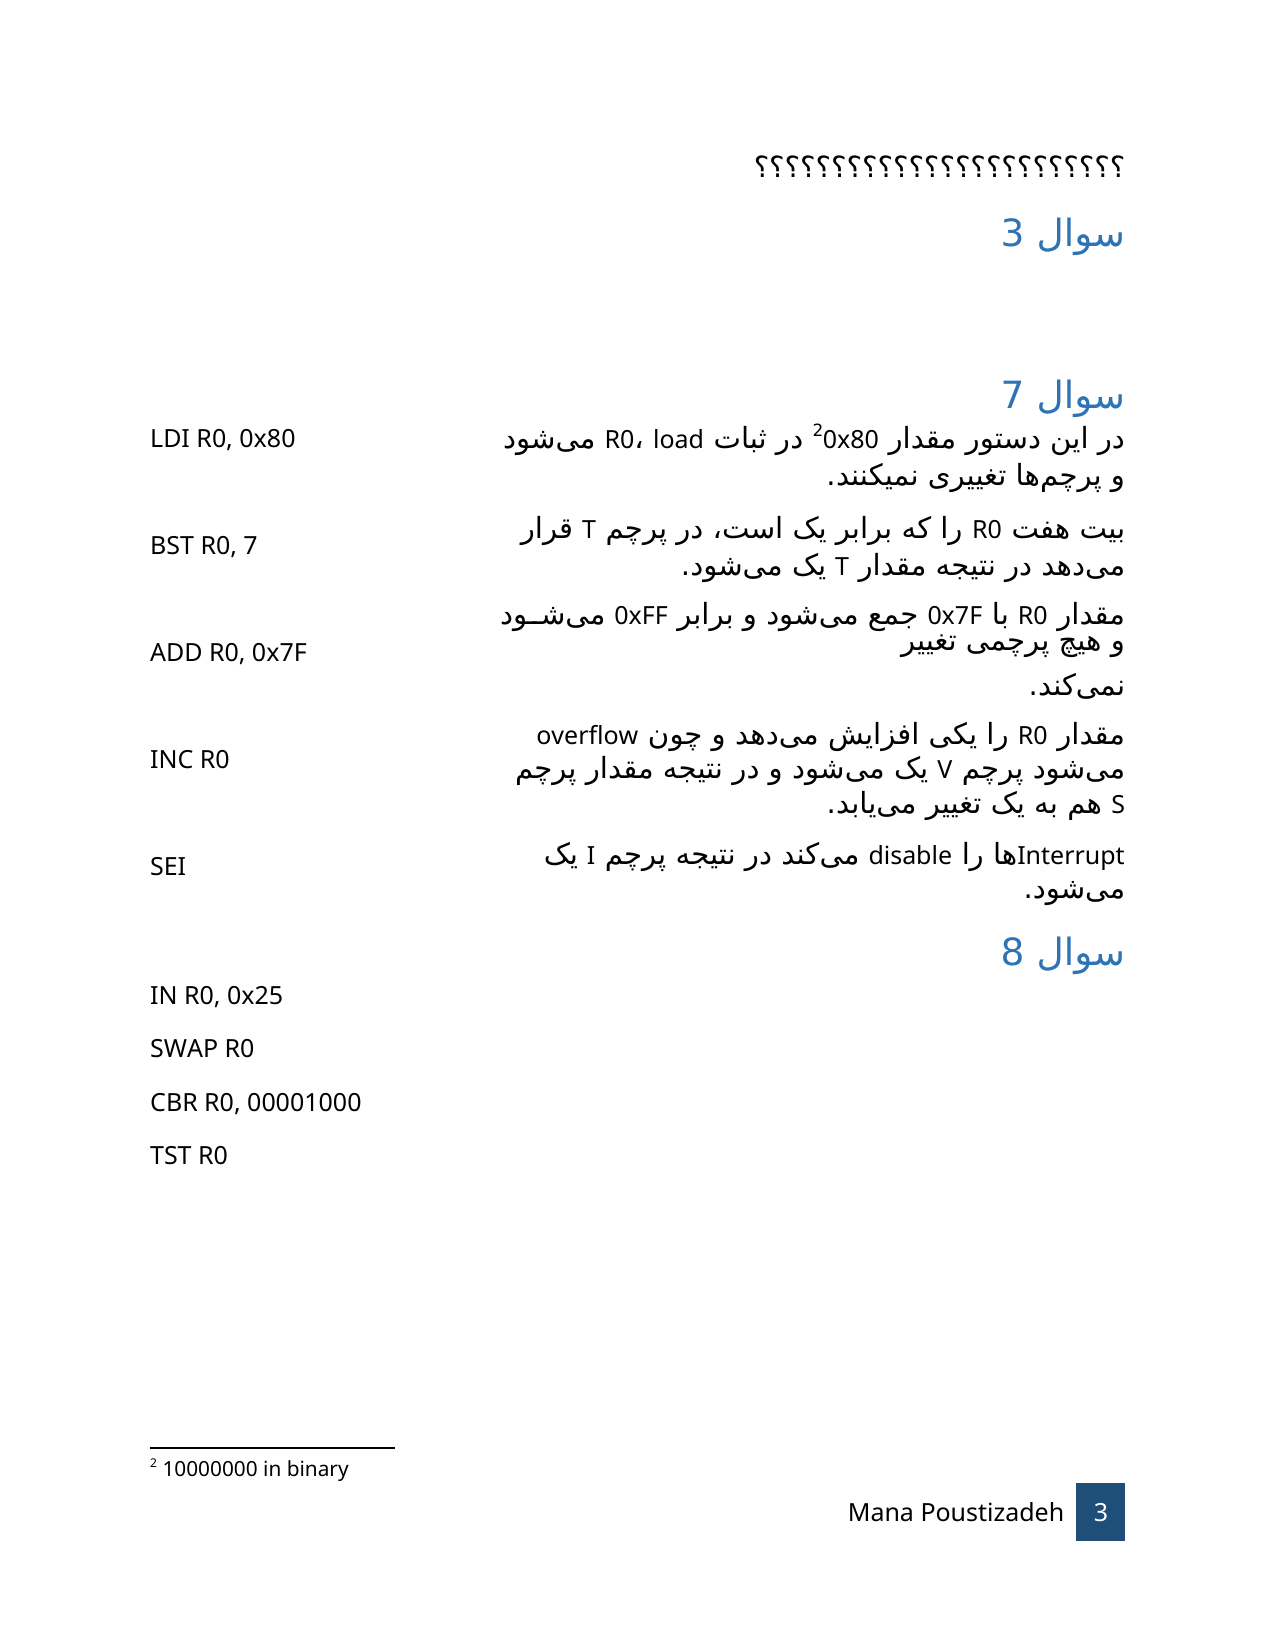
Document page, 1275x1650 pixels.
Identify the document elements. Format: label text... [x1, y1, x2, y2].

text مقدار R0 را یکی افزایش می‌دهد و چون overflow می‌شود پرچم V یک می‌شود و در نتیجه مقدار پرچم S هم به یک تغییر می‌یابد. [500, 717, 1125, 821]
text در این دستور مقدار 0x80 در ثبات R0، load می‌شود و پرچم‌ها تغییری نمیکنند. [500, 421, 1125, 492]
text مقدار R0 با 0x7F جمع می‌شود و برابر 0xFF می‌شود و هیچ پرچمی تغییر [500, 602, 1125, 657]
text بیت هفت R0 را که برابر یک است، در پرچم T قرار می‌دهد در نتیجه مقدار T یک می‌شود. [500, 511, 1125, 583]
text TST R0 [150, 1138, 1125, 1172]
text IN R0, 0x25 [150, 978, 1125, 1012]
text ؟؟؟؟؟؟؟؟؟؟؟؟؟؟؟؟؟؟؟؟؟؟؟؟ [150, 150, 1125, 184]
text INC R0 [150, 742, 425, 776]
text نمی‌کند. [500, 674, 1125, 701]
subtitle سوال 8 [150, 931, 1125, 974]
text CBR R0, 00001000 [150, 1084, 1125, 1118]
text LDI R0, 0x80 [150, 421, 425, 455]
text Interruptها را disable می‌کند در نتیجه پرچم I یک می‌شود. [500, 837, 1125, 906]
text SEI [150, 848, 425, 883]
text BST R0, 7 [150, 528, 425, 562]
text SWAP R0 [150, 1031, 1125, 1065]
subtitle سوال 3 [150, 212, 1125, 255]
text ADD R0, 0x7F [150, 635, 425, 669]
subtitle سوال 7 [150, 374, 1125, 418]
